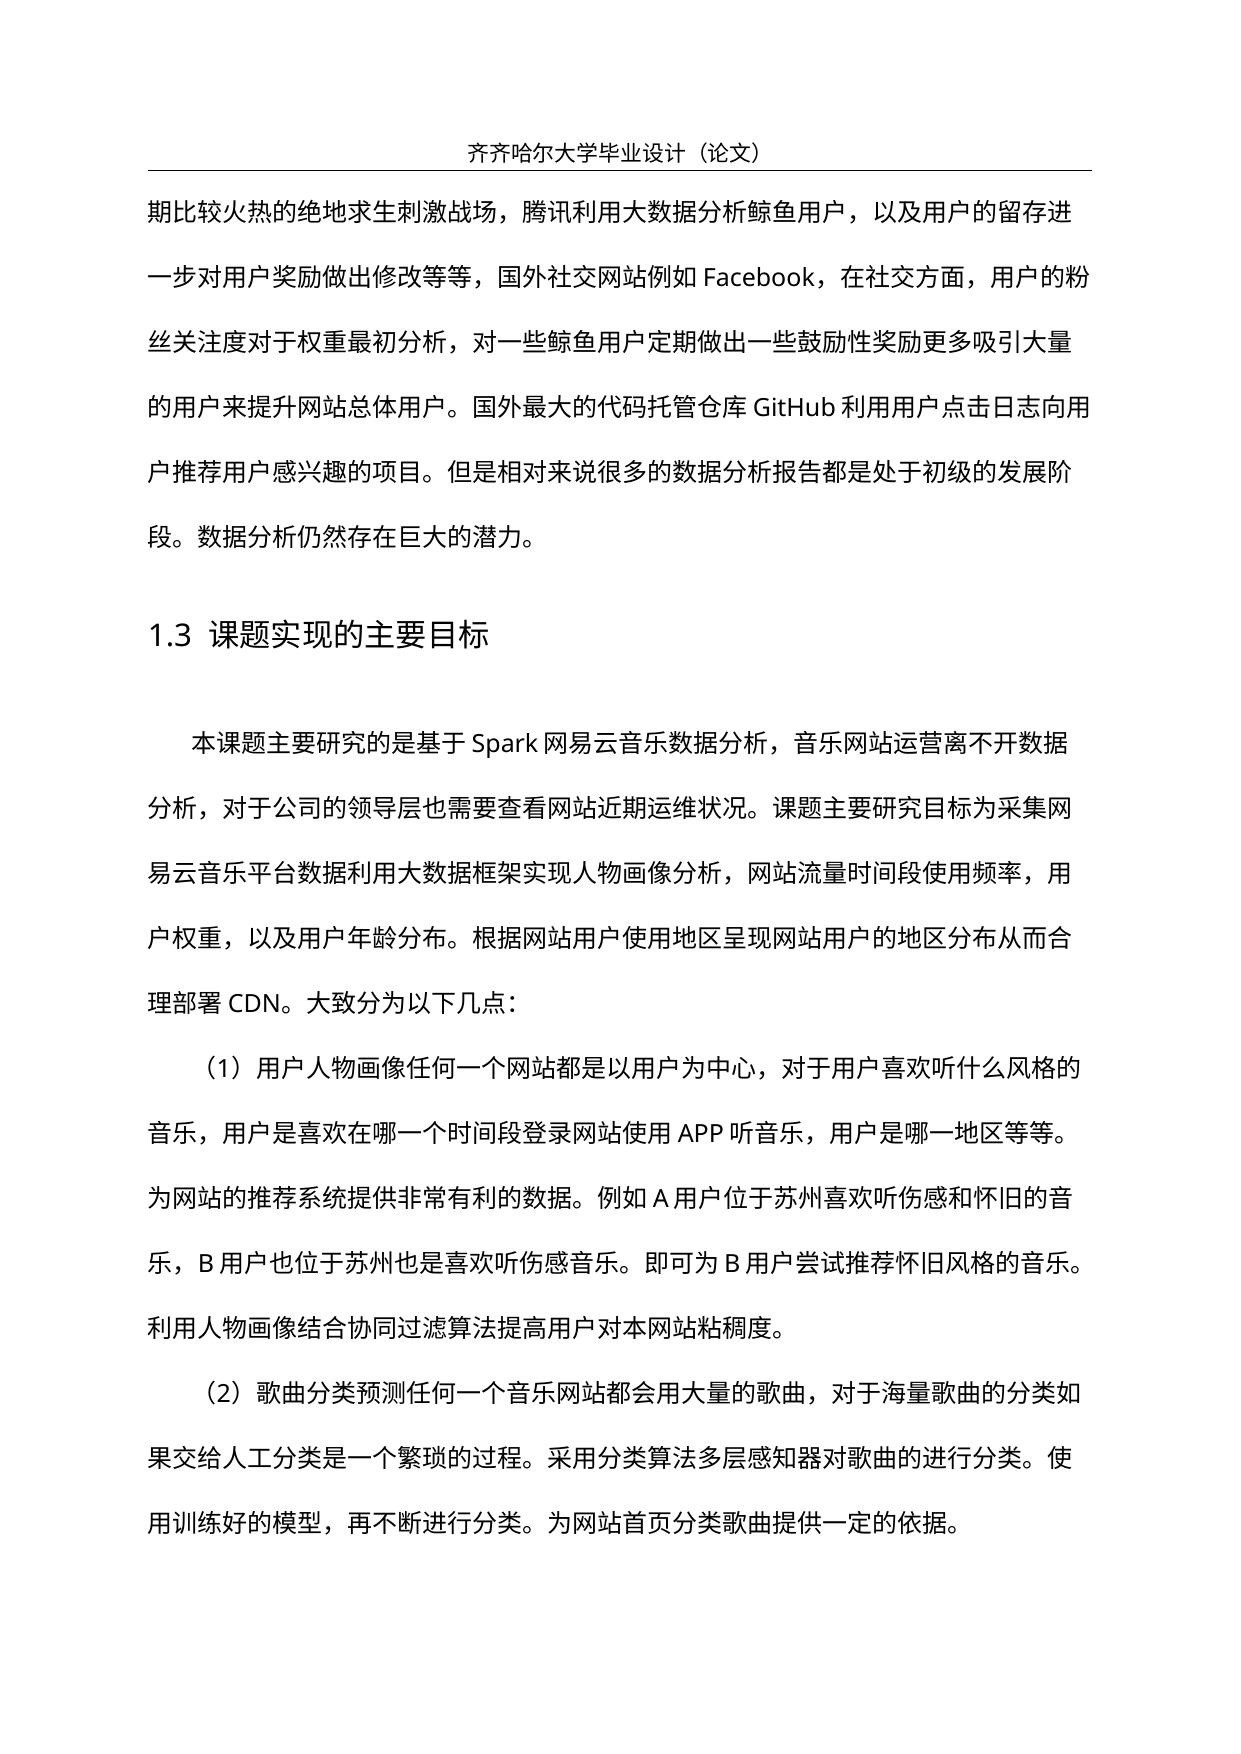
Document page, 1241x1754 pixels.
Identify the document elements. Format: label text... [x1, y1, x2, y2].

text （1）用户人物画像任何一个网站都是以用户为中心，对于用户喜欢听什么风格的音乐，用户是喜欢在哪一个时间段登录网站使用APP听音乐，用户是哪一地区等等。为网站的推荐系统提供非常有利的数据。例如A用户位于苏州喜欢听伤感和怀旧的音乐，B用户也位于苏州也是喜欢听伤感音乐。即可为B用户尝试推荐怀旧风格的音乐。利用人物画像结合协同过滤算法提高用户对本网站粘稠度。 [148, 1034, 1092, 1359]
text （2）歌曲分类预测任何一个音乐网站都会用大量的歌曲，对于海量歌曲的分类如果交给人工分类是一个繁琐的过程。采用分类算法多层感知器对歌曲的进行分类。使用训练好的模型，再不断进行分类。为网站首页分类歌曲提供一定的依据。 [148, 1359, 1092, 1554]
text 本课题主要研究的是基于Spark网易云音乐数据分析，音乐网站运营离不开数据分析，对于公司的领导层也需要查看网站近期运维状况。课题主要研究目标为采集网易云音乐平台数据利用大数据框架实现人物画像分析，网站流量时间段使用频率，用户权重，以及用户年龄分布。根据网站用户使用地区呈现网站用户的地区分布从而合理部署CDN。大致分为以下几点： [148, 709, 1092, 1034]
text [148, 178, 1092, 568]
subtitle 1.3 课题实现的主要目标 [148, 601, 1092, 666]
